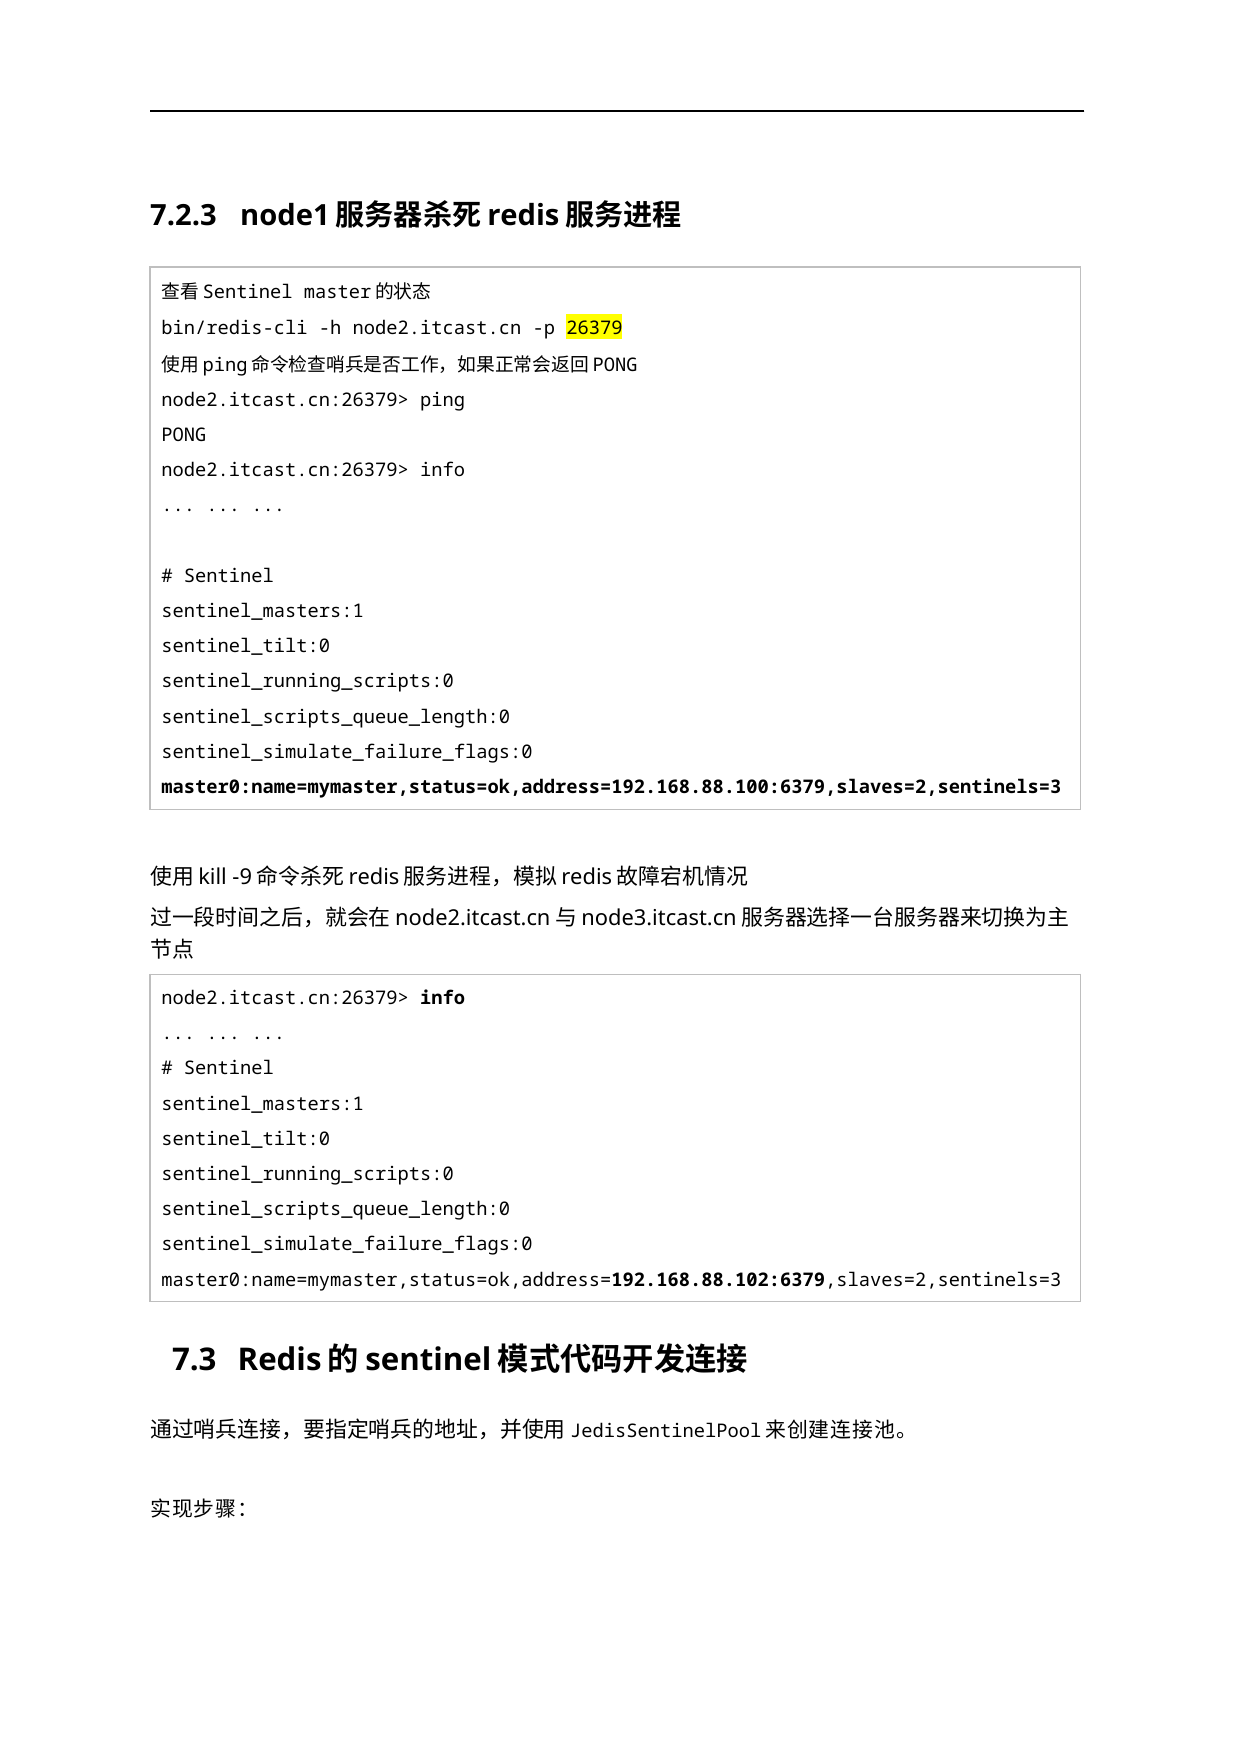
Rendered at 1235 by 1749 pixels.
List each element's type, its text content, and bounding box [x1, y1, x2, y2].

text 实现步骤： [150, 1492, 1084, 1522]
subtitle Redis的sentinel模式代码开发连接 [172, 1334, 1062, 1380]
text 过一段时间之后，就会在node2.itcast.cn与node3.itcast.cn服务器选择一台服务器来切换为主节点 [150, 900, 1084, 964]
subtitle node1服务器杀死redis服务进程 [150, 192, 1084, 234]
text 使用kill -9命令杀死redis服务进程，模拟redis故障宕机情况 [150, 859, 1084, 891]
text 通过哨兵连接，要指定哨兵的地址，并使用JedisSentinelPool来创建连接池。 [150, 1412, 1084, 1444]
table_header node2.itcast.cn:26379> info ... ... ... # Sentinel sentinel_masters:1 sentinel_tilt:0 sentinel_running_scripts:0 sentinel_scripts_queue_length:0 sentinel_simulate_failure_flags:0 master0:name=mymaster,status=ok,address=192.168.88.102:6379,slaves=2,sentinels=3 [151, 975, 1080, 1301]
table_header 查看Sentinel master的状态 bin/redis-cli -h node2.itcast.cn -p 26379 使用ping命令检查哨兵是否工作，如果正常会返回PONG node2.itcast.cn:26379> ping PONG node2.itcast.cn:26379> info ... ... ... # Sentinel sentinel_masters:1 sentinel_tilt:0 sentinel_running_scripts:0 sentinel_scripts_queue_length:0 sentinel_simulate_failure_flags:0 master0:name=mymaster,status=ok,address=192.168.88.100:6379,slaves=2,sentinels=3 [151, 268, 1080, 809]
